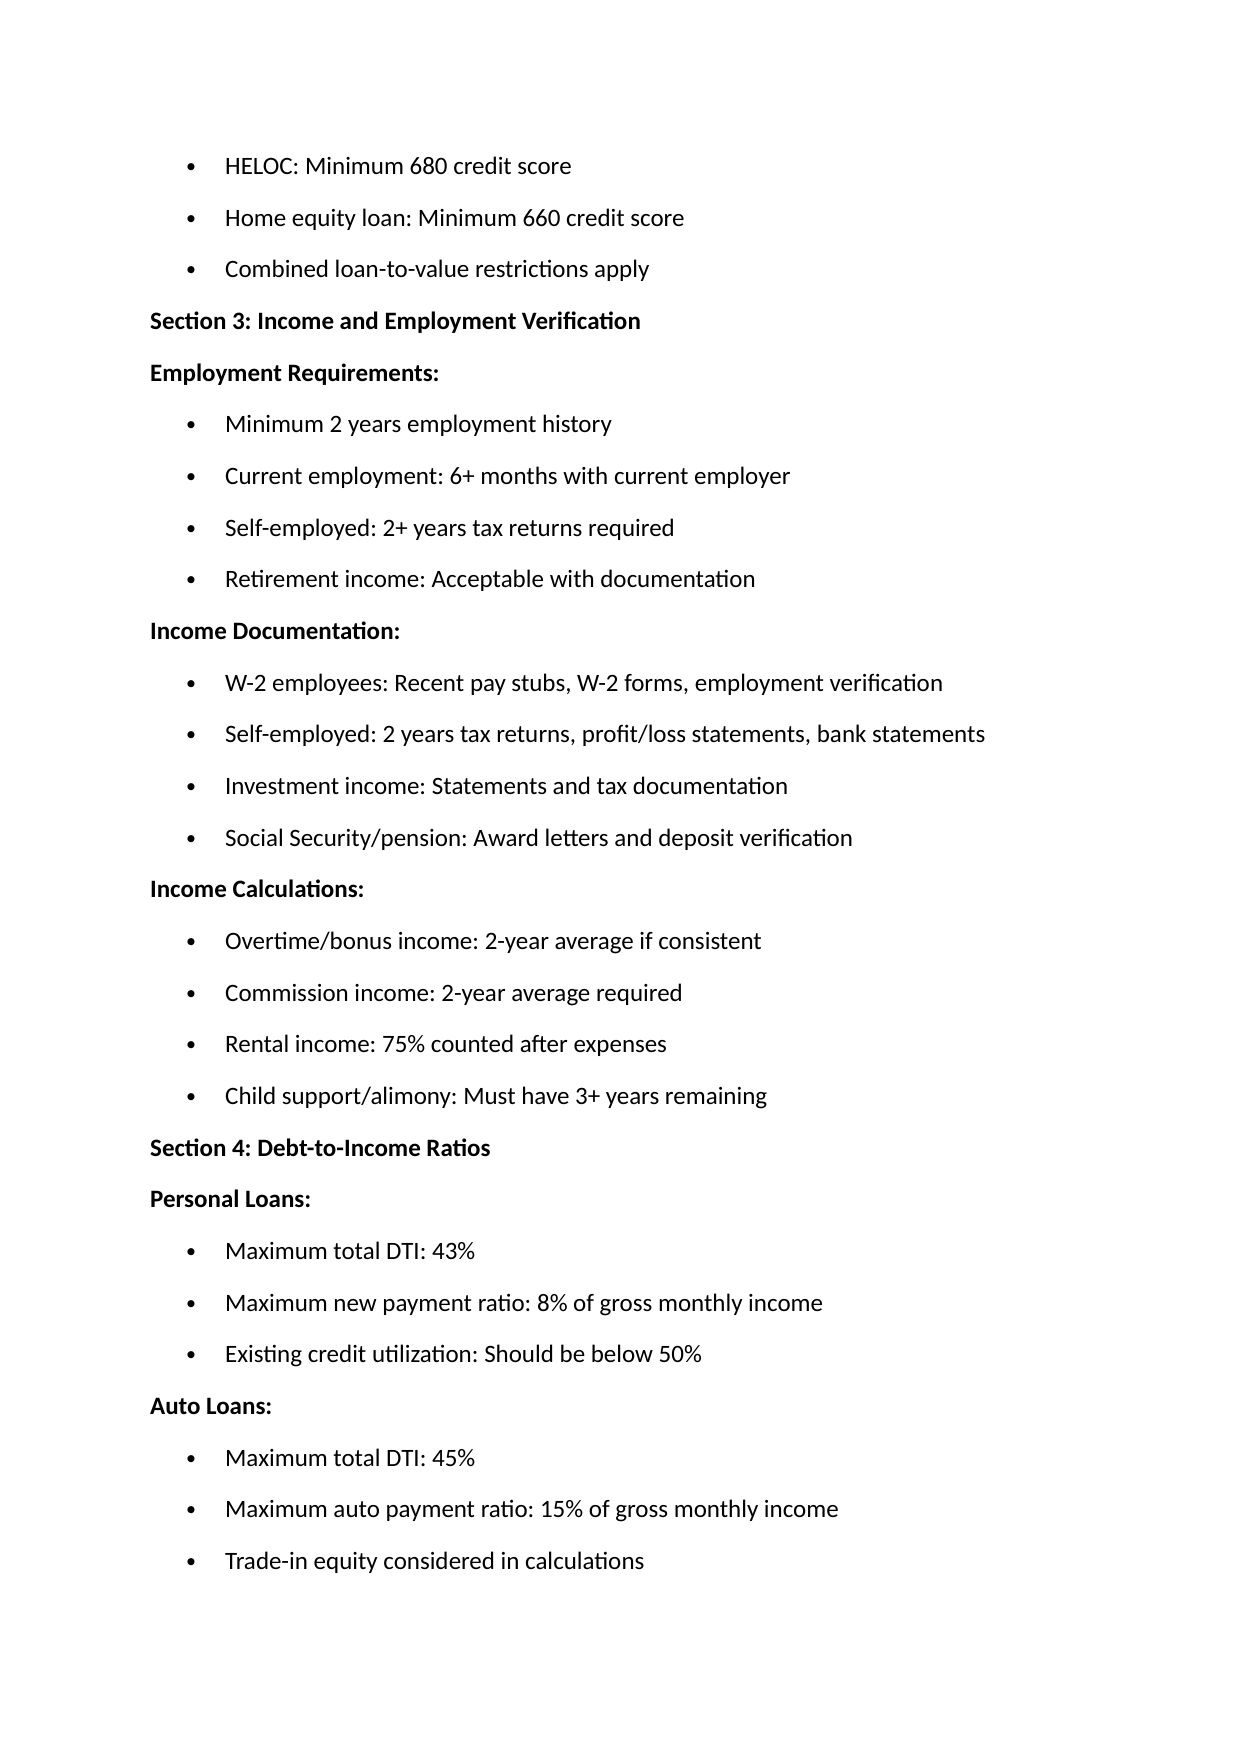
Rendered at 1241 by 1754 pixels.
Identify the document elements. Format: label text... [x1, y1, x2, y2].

list Maximum auto payment ratio: 15% of gross monthly income [187, 1493, 1090, 1524]
list Social Security/pension: Award letters and deposit verification [187, 822, 1090, 852]
list Investment income: Statements and tax documentation [187, 770, 1090, 801]
text Section 4: Debt-to-Income Ratios [150, 1132, 1090, 1162]
list Maximum new payment ratio: 8% of gross monthly income [187, 1287, 1090, 1317]
text Income Calculations: [150, 873, 1090, 904]
list Maximum total DTI: 43% [187, 1235, 1090, 1266]
text Personal Loans: [150, 1183, 1090, 1214]
list Minimum 2 years employment history [187, 408, 1090, 439]
text Section 3: Income and Employment Verification [150, 305, 1090, 336]
list Existing credit utilization: Should be below 50% [187, 1338, 1090, 1369]
list Self-employed: 2+ years tax returns required [187, 512, 1090, 542]
list Retirement income: Acceptable with documentation [187, 563, 1090, 594]
list Trade-in equity considered in calculations [187, 1545, 1090, 1576]
list Self-employed: 2 years tax returns, profit/loss statements, bank statements [187, 718, 1090, 749]
list Home equity loan: Minimum 660 credit score [187, 202, 1090, 232]
list Combined loan-to-value restrictions apply [187, 253, 1090, 284]
text Income Documentation: [150, 615, 1090, 646]
list W-2 employees: Recent pay stubs, W-2 forms, employment verification [187, 667, 1090, 697]
text Employment Requirements: [150, 357, 1090, 387]
list HELOC: Minimum 680 credit score [187, 150, 1090, 181]
text Auto Loans: [150, 1390, 1090, 1421]
list Commission income: 2-year average required [187, 977, 1090, 1007]
list Current employment: 6+ months with current employer [187, 460, 1090, 491]
list Rental income: 75% counted after expenses [187, 1028, 1090, 1059]
list Maximum total DTI: 45% [187, 1442, 1090, 1472]
list Overtime/bonus income: 2-year average if consistent [187, 925, 1090, 956]
list Child support/alimony: Must have 3+ years remaining [187, 1080, 1090, 1111]
